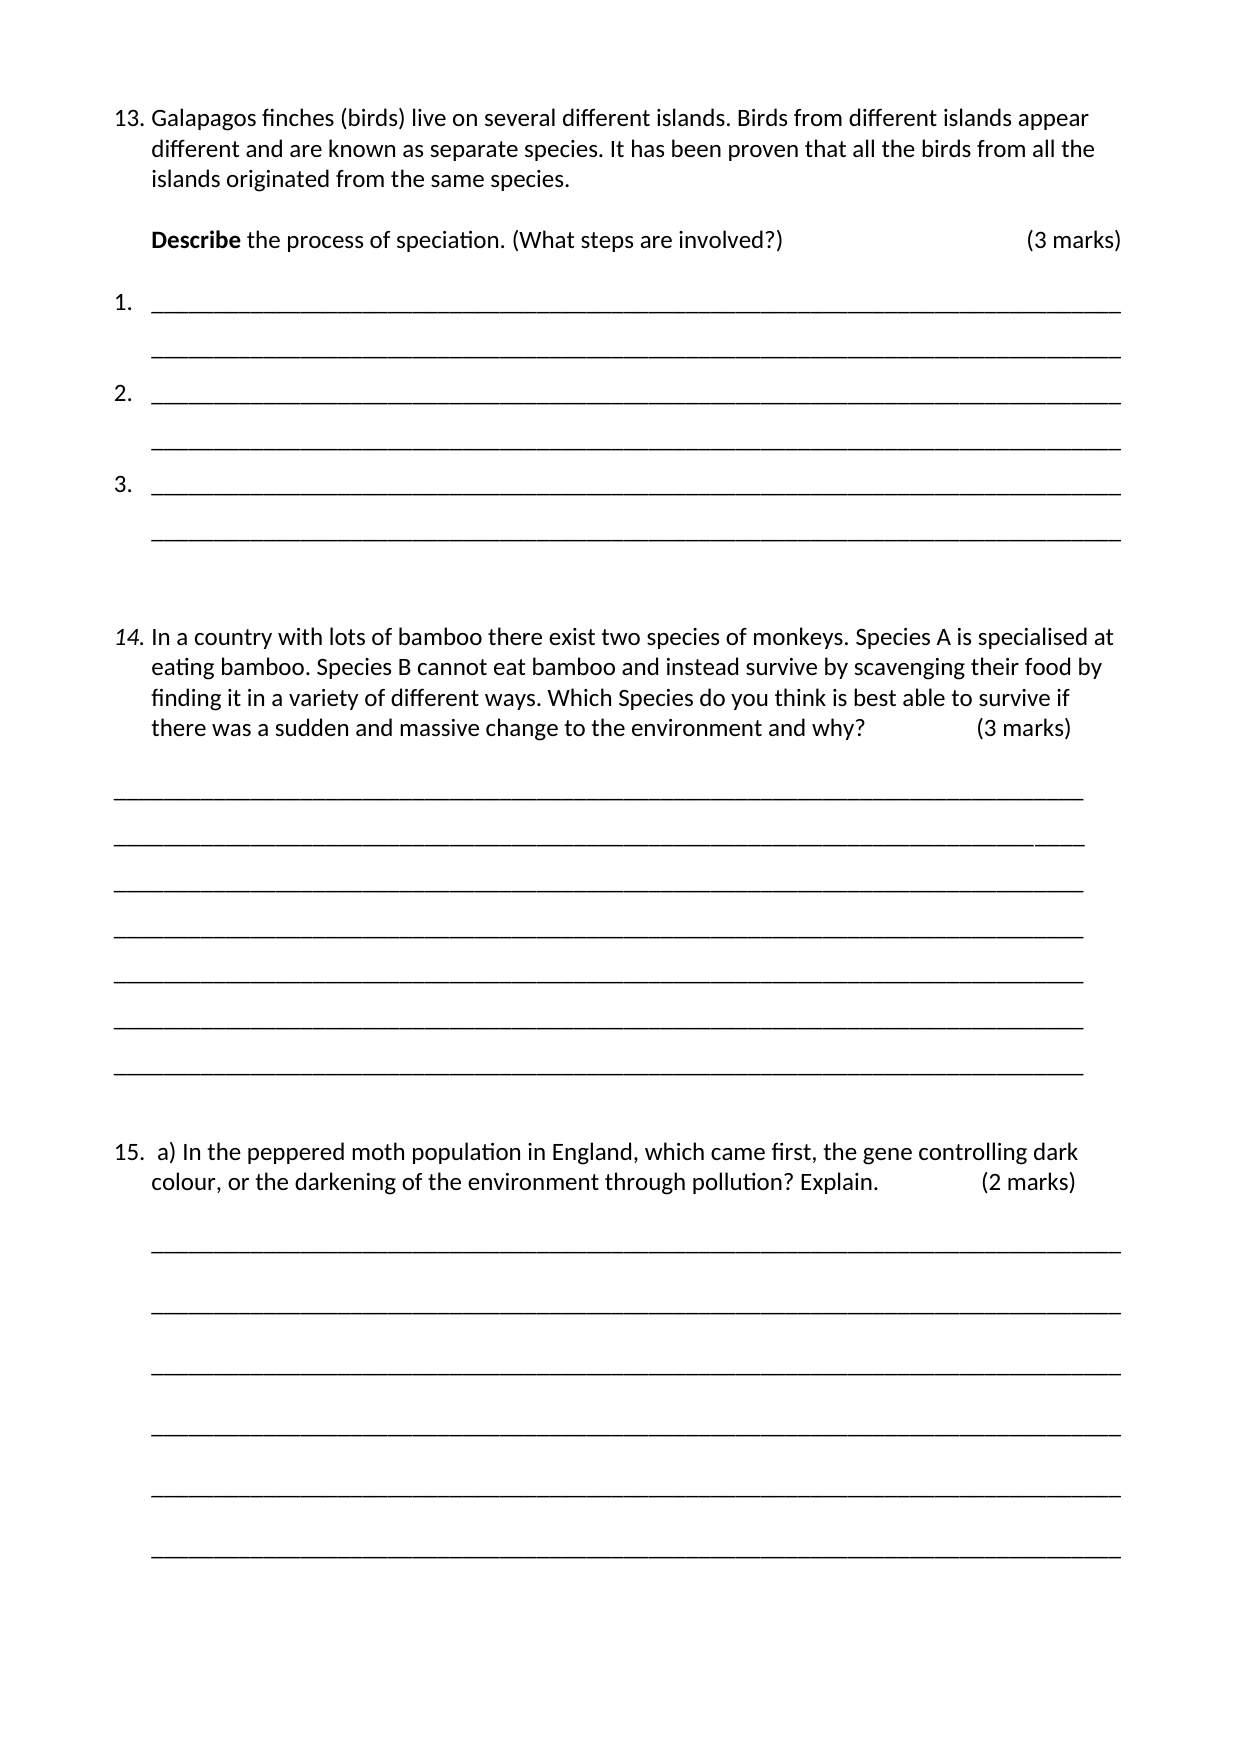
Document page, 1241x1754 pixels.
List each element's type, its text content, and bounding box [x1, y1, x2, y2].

list ____________________________________________________________________________________________________________________________________________________________ [114, 377, 1124, 453]
text ______________________________________________________________________________ ______________________________________________________________________________ ______________________________________________________________________________ ______________________________________________________________________________ ______________________________________________________________________________ ______________________________________________________________________________ ______________________________________________________________________________ [114, 774, 1124, 1122]
list a) In the peppered moth population in England, which came first, the gene controlling dark colour, or the darkening of the environment through pollution? Explain. (2 marks) [114, 1136, 1124, 1226]
list In a country with lots of bamboo there exist two species of monkeys. Species A is specialised at eating bamboo. Species B cannot eat bamboo and instead survive by scavenging their food by finding it in a variety of different ways. Which Species do you think is best able to survive if there was a sudden and massive change to the environment and why? (3 marks) [114, 621, 1124, 743]
list ____________________________________________________________________________________________________________________________________________________________ [114, 468, 1124, 545]
list Galapagos finches (birds) live on several different islands. Birds from different islands appear different and are known as separate species. It has been proven that all the birds from all the islands originated from the same species. [114, 102, 1124, 194]
text Describe the process of speciation. (What steps are involved?) (3 marks) [151, 224, 1124, 255]
list ____________________________________________________________________________________________________________________________________________________________ [114, 286, 1124, 362]
list ______________________________________________________________________________ ______________________________________________________________________________ ______________________________________________________________________________ ______________________________________________________________________________ ______________________________________________________________________________ ______________________________________________________________________________ [151, 1226, 1124, 1562]
